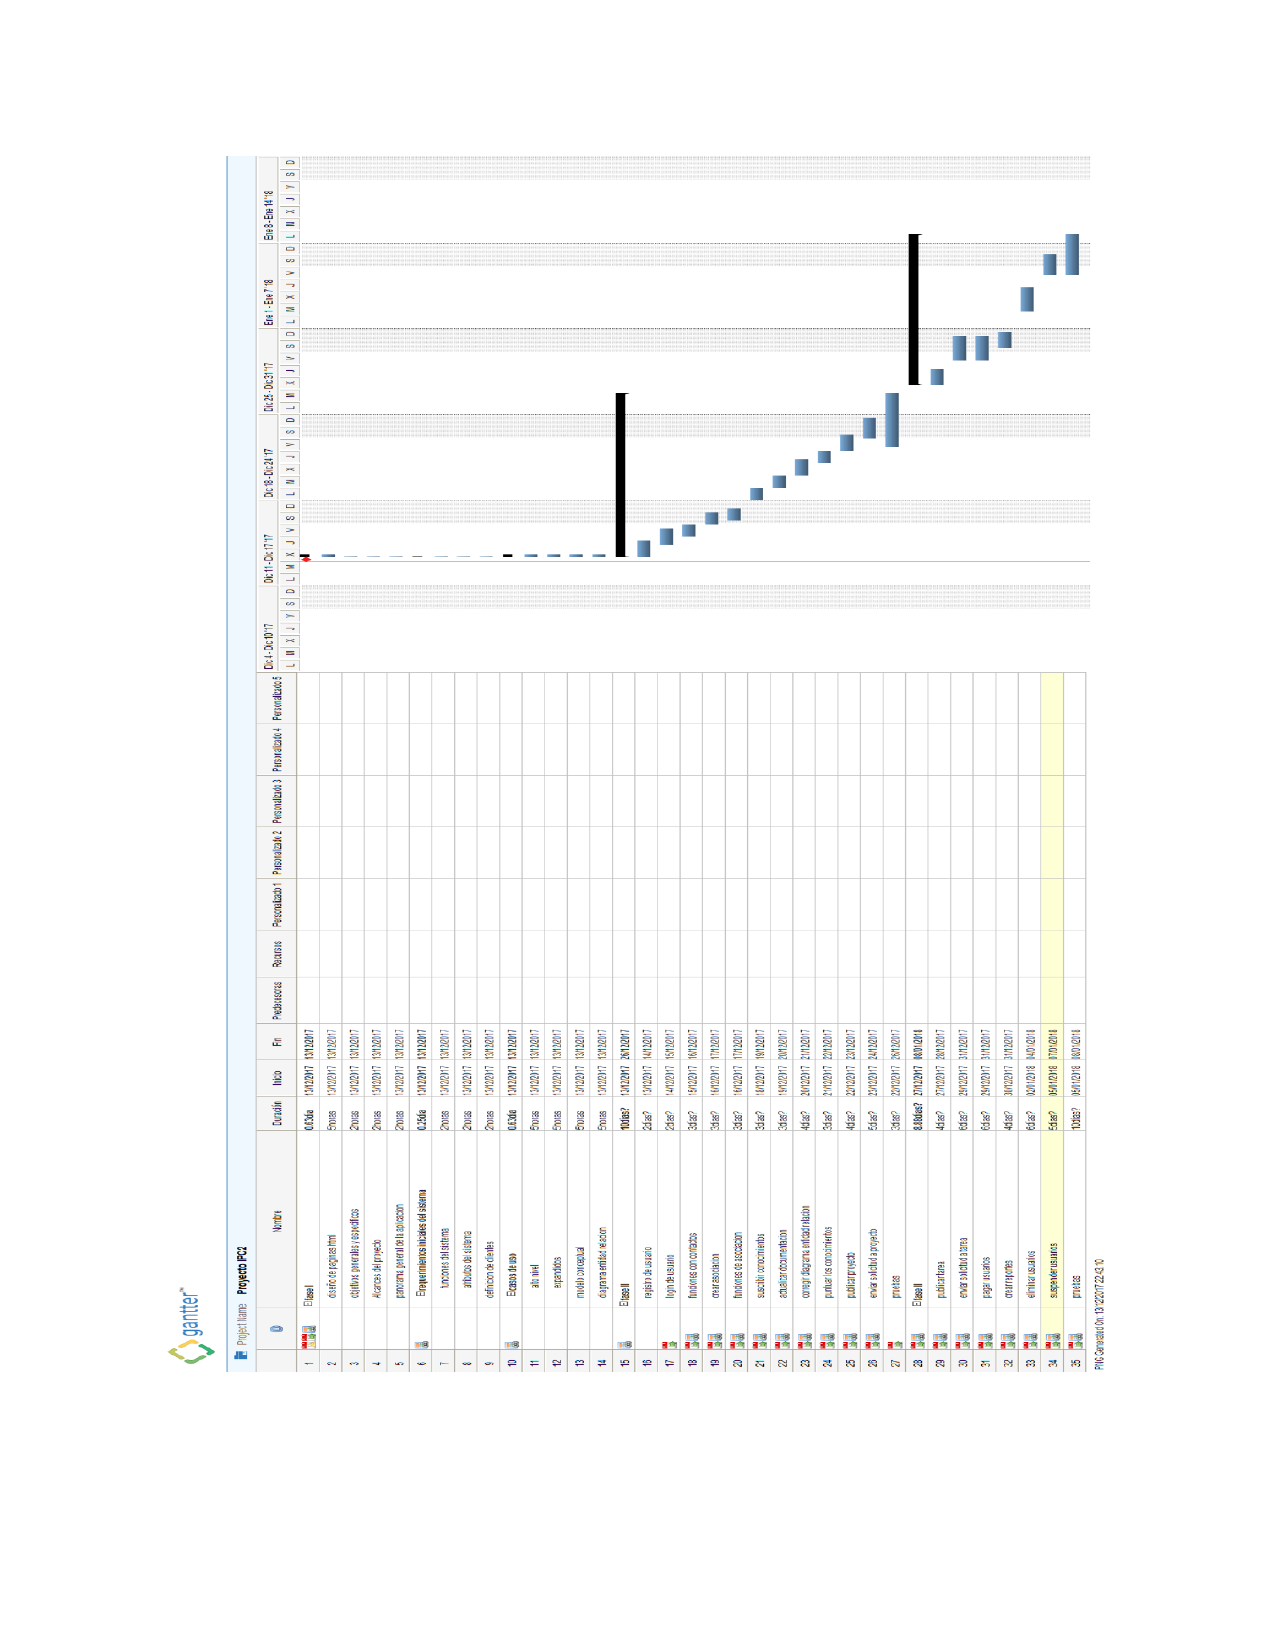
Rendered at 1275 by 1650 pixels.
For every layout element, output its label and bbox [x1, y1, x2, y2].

picture [163, 157, 1112, 1371]
